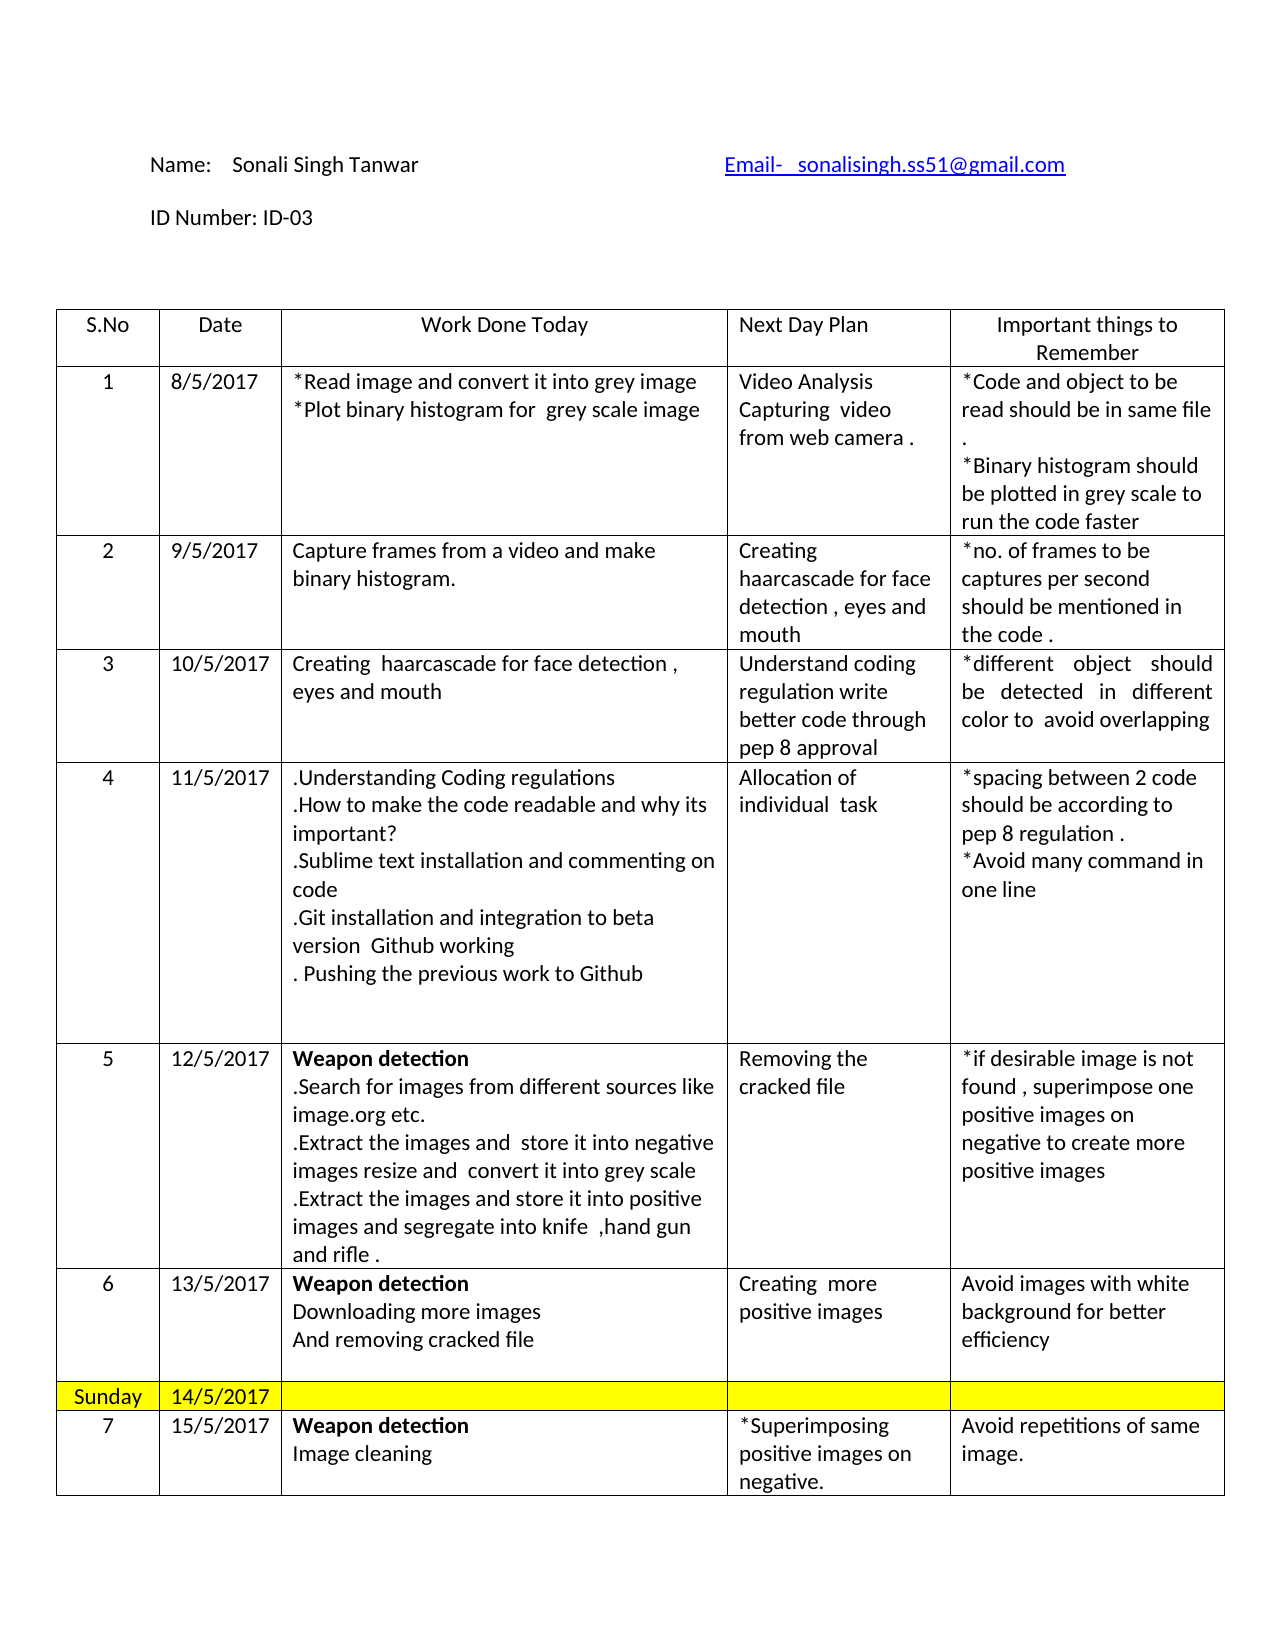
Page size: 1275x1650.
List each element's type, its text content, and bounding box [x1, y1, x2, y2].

table_cell Removing the cracked file [728, 1044, 950, 1268]
table_header S.No [57, 310, 159, 366]
table_cell Sunday [57, 1382, 159, 1410]
table_cell Creating more positive images [728, 1269, 950, 1381]
table_cell Avoid images with white background for better efficiency [951, 1269, 1224, 1381]
table_cell *different object should be detected in different color to avoid overlapping [951, 650, 1224, 762]
table_cell 3 [57, 650, 159, 762]
table_cell 12/5/2017 [160, 1044, 281, 1268]
table_cell Creating haarcascade for face detection , eyes and mouth [728, 536, 950, 648]
table_cell *Code and object to be read should be in same file . *Binary histogram should be plotted in grey scale to run the code faster [951, 367, 1224, 535]
table_cell Weapon detection Downloading more images And removing cracked file [282, 1269, 727, 1381]
table_cell Video Analysis Capturing video from web camera . [728, 367, 950, 535]
table_cell 1 [57, 367, 159, 535]
table_cell 9/5/2017 [160, 536, 281, 648]
table_cell 14/5/2017 [160, 1382, 281, 1410]
table_cell 4 [57, 763, 159, 1043]
table_header Next Day Plan [728, 310, 950, 366]
table_cell [951, 1382, 1224, 1410]
table_header Work Done Today [282, 310, 727, 366]
table_cell 8/5/2017 [160, 367, 281, 535]
table_cell *Read image and convert it into grey image *Plot binary histogram for grey scale image [282, 367, 727, 535]
table_cell Understand coding regulation write better code through pep 8 approval [728, 650, 950, 762]
table_cell *no. of frames to be captures per second should be mentioned in the code . [951, 536, 1224, 648]
table_cell Creating haarcascade for face detection , eyes and mouth [282, 650, 727, 762]
table_cell [728, 1382, 950, 1410]
table_cell .Understanding Coding regulations .How to make the code readable and why its important? .Sublime text installation and commenting on code .Git installation and integration to beta version Github working . Pushing the previous work to Github [282, 763, 727, 1043]
table_header Important things to Remember [951, 310, 1224, 366]
table_cell 6 [57, 1269, 159, 1381]
table_cell *if desirable image is not found , superimpose one positive images on negative to create more positive images [951, 1044, 1224, 1268]
table_cell *spacing between 2 code should be according to pep 8 regulation . *Avoid many command in one line [951, 763, 1224, 1043]
table_cell 7 [57, 1411, 159, 1495]
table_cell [728, 1411, 950, 1495]
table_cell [282, 1411, 727, 1495]
text ID Number: ID-03 [150, 203, 1125, 231]
table_cell [282, 1382, 727, 1410]
table_cell 2 [57, 536, 159, 648]
table_cell Weapon detection .Search for images from different sources like image.org etc. .Extract the images and store it into negative images resize and convert it into grey scale .Extract the images and store it into positive images and segregate into knife ,hand gun and rifle . [282, 1044, 727, 1268]
table_cell 10/5/2017 [160, 650, 281, 762]
text Name: Sonali Singh Tanwar Email- sonalisingh.ss51@gmail.com [150, 150, 1125, 178]
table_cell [951, 1411, 1224, 1495]
table_cell Capture frames from a video and make binary histogram. [282, 536, 727, 648]
table_cell 11/5/2017 [160, 763, 281, 1043]
table_cell 13/5/2017 [160, 1269, 281, 1381]
table_cell 15/5/2017 [160, 1411, 281, 1495]
table_header Date [160, 310, 281, 366]
table_cell Allocation of individual task [728, 763, 950, 1043]
table_cell 5 [57, 1044, 159, 1268]
